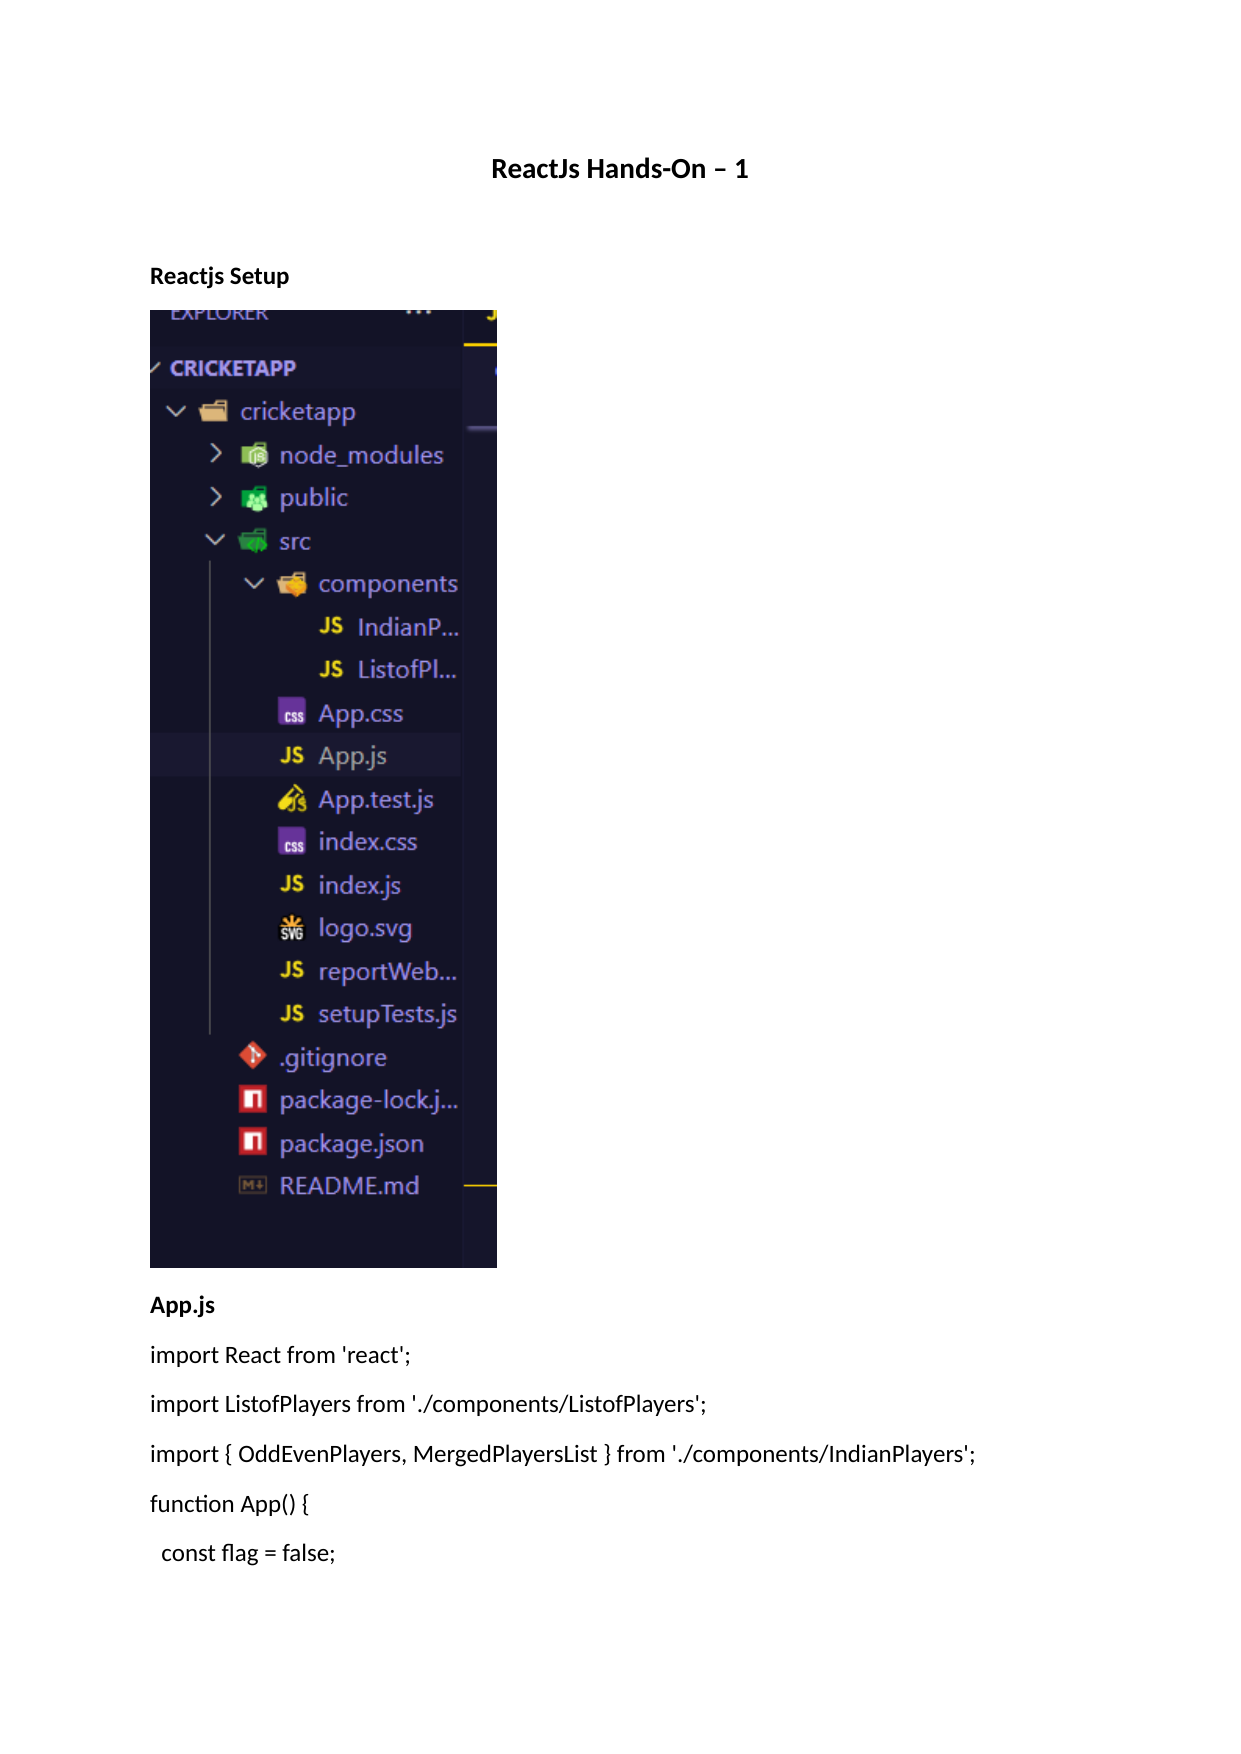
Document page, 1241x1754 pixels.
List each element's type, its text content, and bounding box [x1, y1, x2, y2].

text ReactJs Hands-On – 1 [150, 150, 1090, 186]
text const flag = false; [150, 1537, 1090, 1568]
text import { OddEvenPlayers, MergedPlayersList } from './components/IndianPlayers'; [150, 1438, 1090, 1469]
text import ListofPlayers from './components/ListofPlayers'; [150, 1388, 1090, 1419]
text Reactjs Setup [150, 260, 1090, 291]
text function App() { [150, 1488, 1090, 1518]
picture [150, 310, 497, 1268]
text import React from 'react'; [150, 1339, 1090, 1369]
